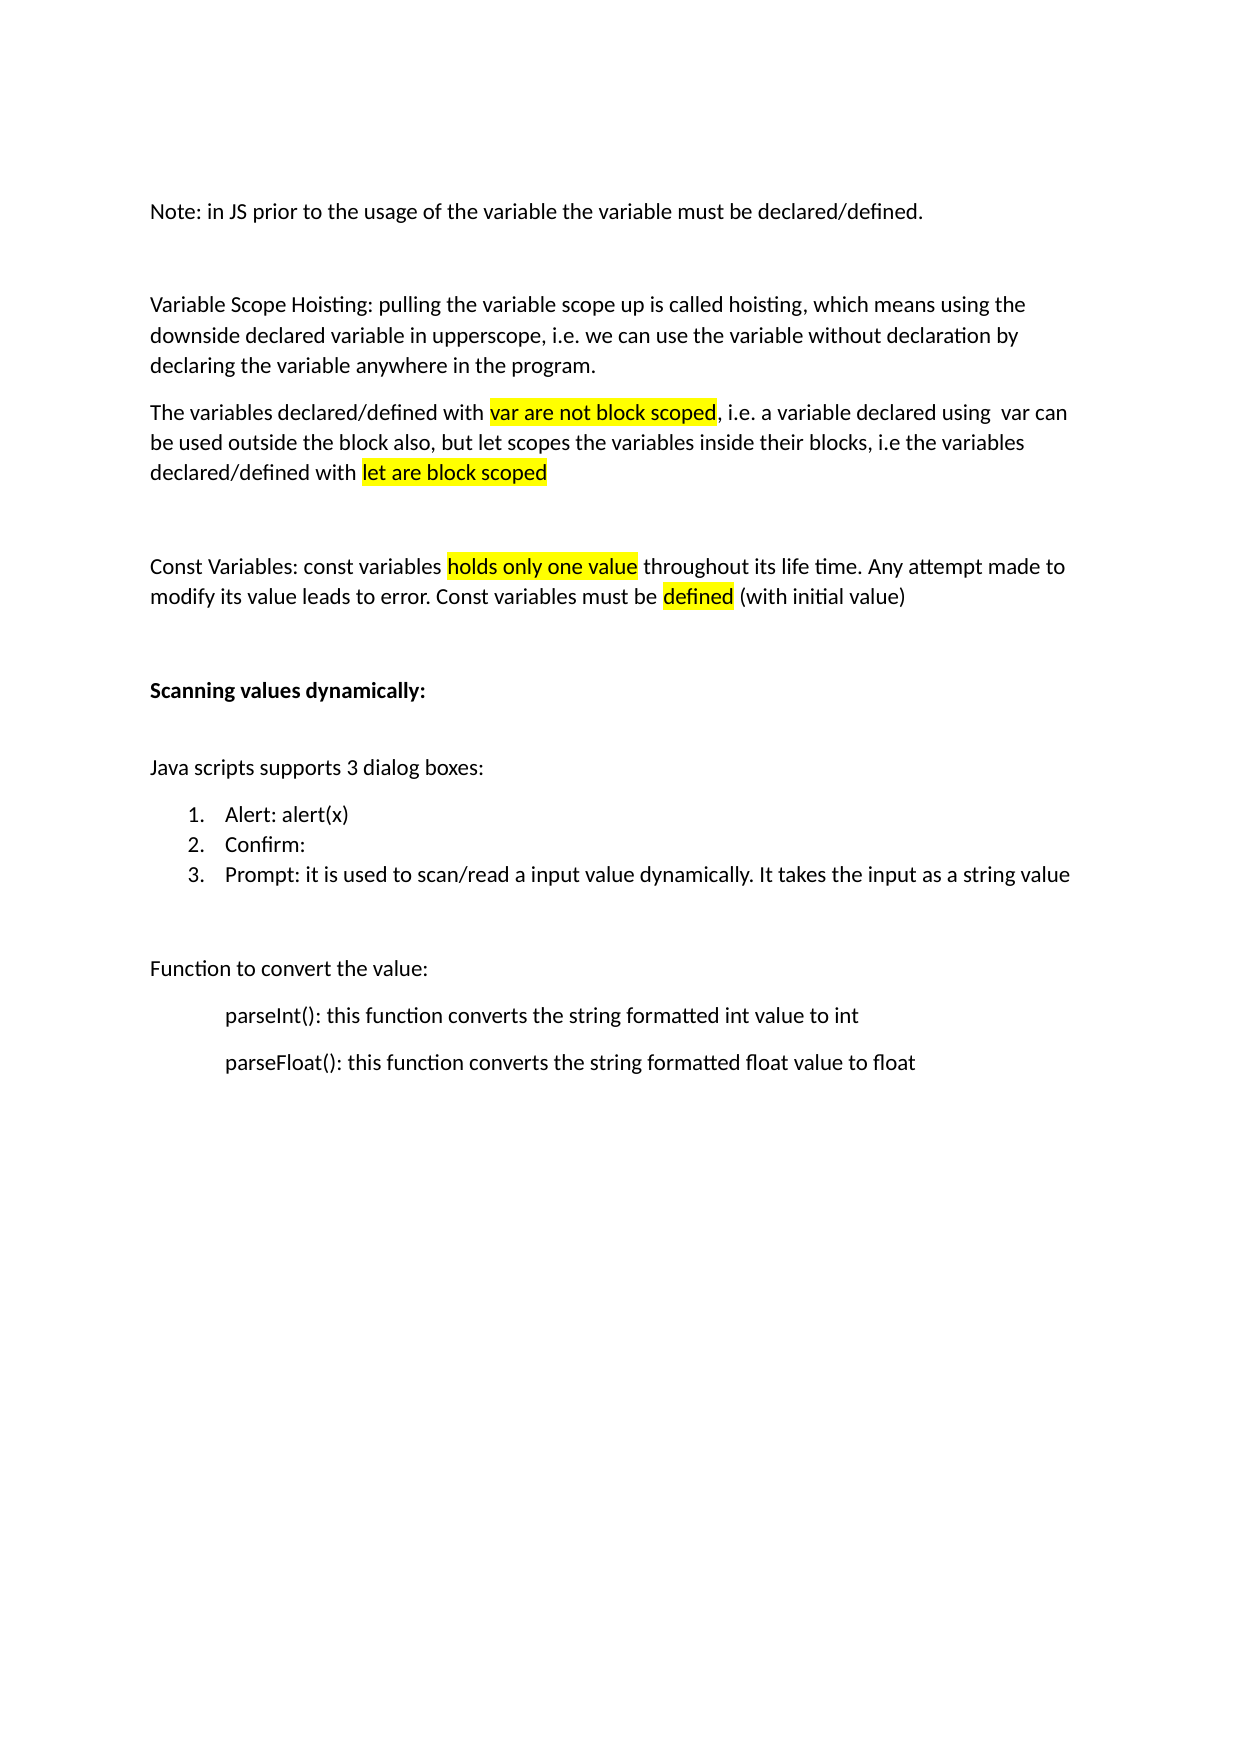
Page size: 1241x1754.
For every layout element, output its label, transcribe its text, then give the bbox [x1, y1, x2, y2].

list Prompt: it is used to scan/read a input value dynamically. It takes the input as a string value [187, 860, 1090, 888]
text Const Variables: const variables holds only one value throughout its life time. Any attempt made to modify its value leads to error. Const variables must be defined (with initial value) [150, 552, 1090, 610]
text Java scripts supports 3 dialog boxes: [150, 753, 1090, 781]
text parseInt(): this function converts the string formatted int value to int [150, 1001, 1090, 1029]
text Scanning values dynamically: [150, 676, 1090, 734]
list Confirm: [187, 830, 1090, 858]
text parseFloat(): this function converts the string formatted float value to float [150, 1048, 1090, 1076]
text Note: in JS prior to the usage of the variable the variable must be declared/defined. [150, 197, 1090, 225]
text Function to convert the value: [150, 954, 1090, 982]
text Variable Scope Hoisting: pulling the variable scope up is called hoisting, which means using the downside declared variable in upperscope, i.e. we can use the variable without declaration by declaring the variable anywhere in the program. [150, 291, 1090, 379]
list Alert: alert(x) [187, 800, 1090, 828]
text The variables declared/defined with var are not block scoped, i.e. a variable declared using var can be used outside the block also, but let scopes the variables inside their blocks, i.e the variables declared/defined with let are block scoped [150, 398, 1090, 486]
